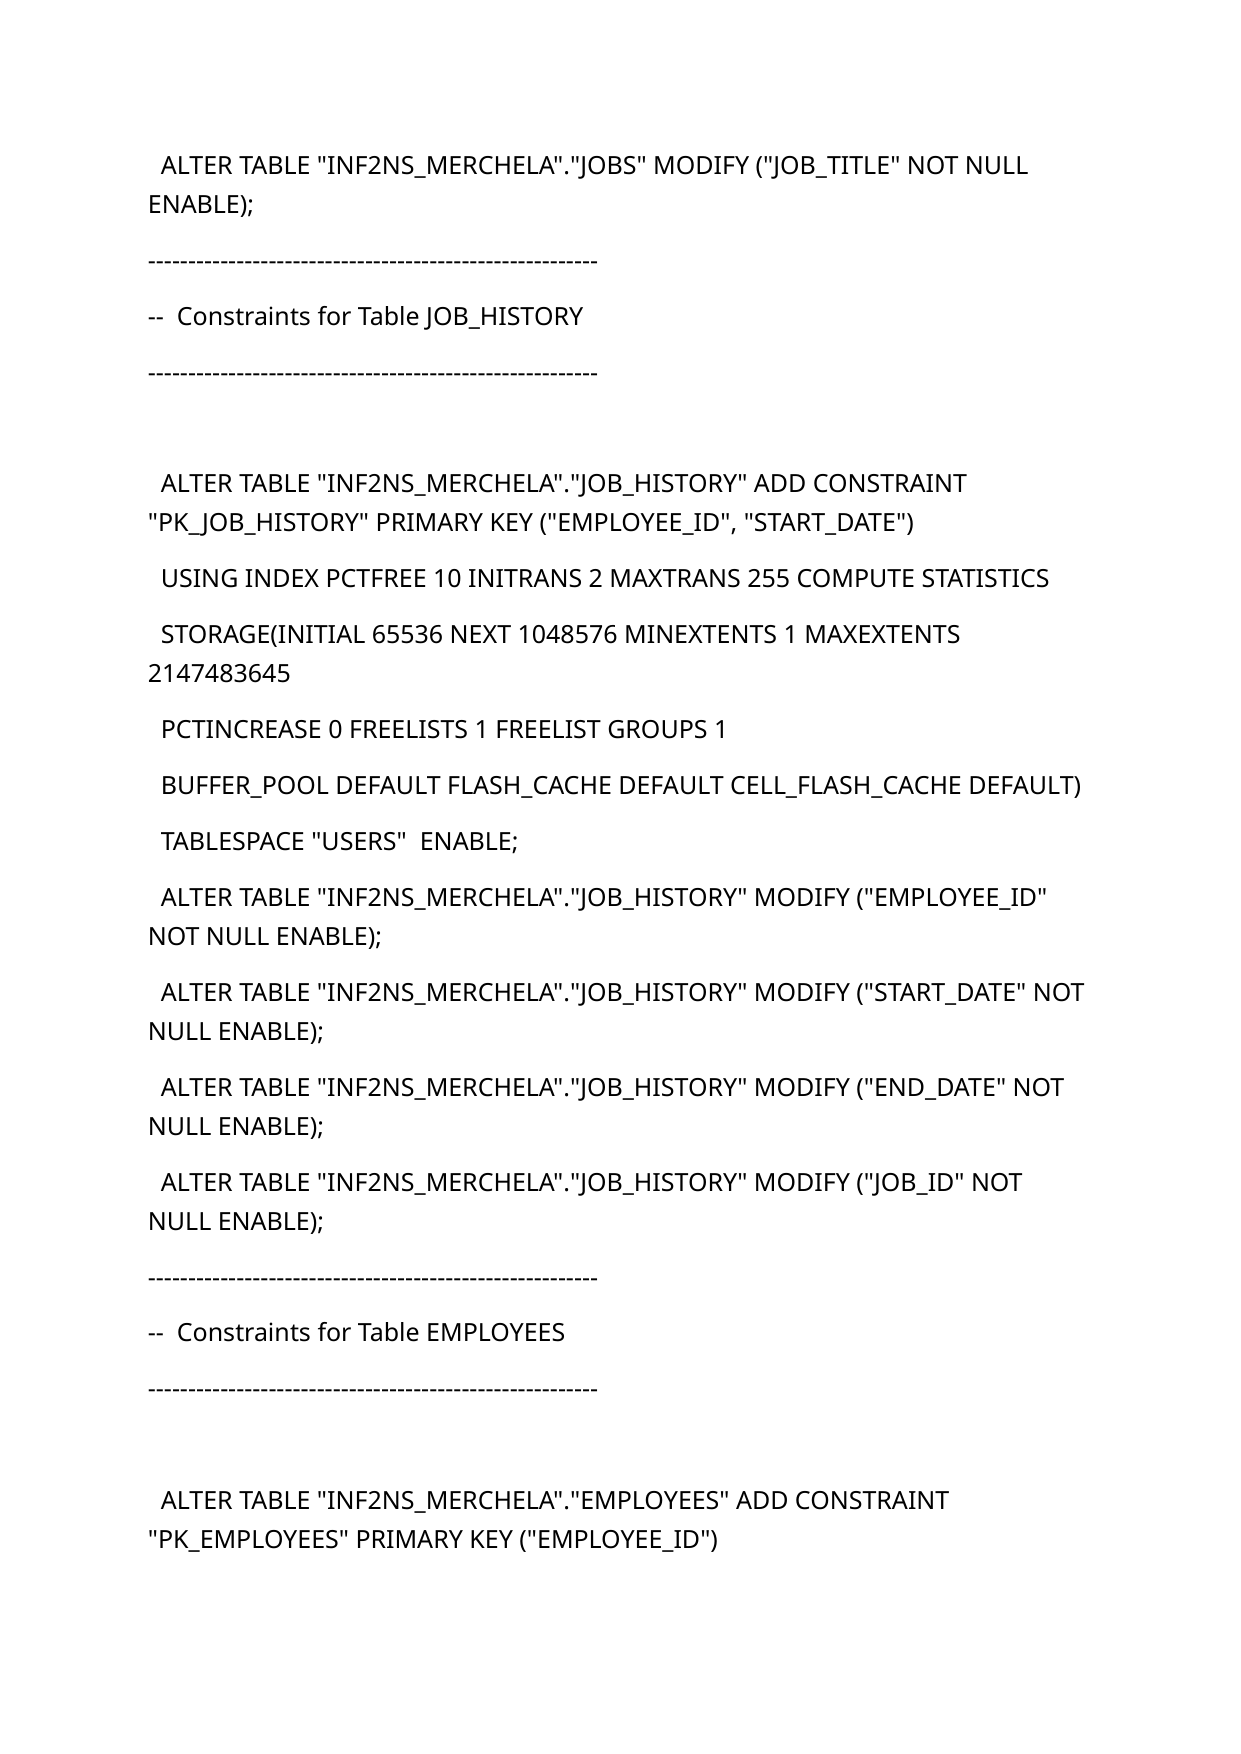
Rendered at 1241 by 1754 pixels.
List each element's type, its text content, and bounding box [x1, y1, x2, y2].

text -------------------------------------------------------- [148, 243, 1093, 277]
text -------------------------------------------------------- [148, 1371, 1093, 1405]
text ALTER TABLE "INF2NS_MERCHELA"."JOB_HISTORY" MODIFY ("START_DATE" NOT NULL ENABLE); [148, 974, 1093, 1047]
text ALTER TABLE "INF2NS_MERCHELA"."JOB_HISTORY" MODIFY ("EMPLOYEE_ID" NOT NULL ENABLE); [148, 879, 1093, 952]
text ALTER TABLE "INF2NS_MERCHELA"."JOB_HISTORY" ADD CONSTRAINT "PK_JOB_HISTORY" PRIMARY KEY ("EMPLOYEE_ID", "START_DATE") [148, 466, 1093, 539]
text BUFFER_POOL DEFAULT FLASH_CACHE DEFAULT CELL_FLASH_CACHE DEFAULT) [148, 768, 1093, 802]
text USING INDEX PCTFREE 10 INITRANS 2 MAXTRANS 255 COMPUTE STATISTICS [148, 561, 1093, 595]
text ALTER TABLE "INF2NS_MERCHELA"."JOBS" MODIFY ("JOB_TITLE" NOT NULL ENABLE); [148, 148, 1093, 221]
text -- Constraints for Table JOB_HISTORY [148, 298, 1093, 332]
text -------------------------------------------------------- [148, 1259, 1093, 1293]
text ALTER TABLE "INF2NS_MERCHELA"."JOB_HISTORY" MODIFY ("END_DATE" NOT NULL ENABLE); [148, 1069, 1093, 1142]
text ALTER TABLE "INF2NS_MERCHELA"."EMPLOYEES" ADD CONSTRAINT "PK_EMPLOYEES" PRIMARY KEY ("EMPLOYEE_ID") [148, 1483, 1093, 1556]
text ALTER TABLE "INF2NS_MERCHELA"."JOB_HISTORY" MODIFY ("JOB_ID" NOT NULL ENABLE); [148, 1164, 1093, 1237]
text PCTINCREASE 0 FREELISTS 1 FREELIST GROUPS 1 [148, 712, 1093, 746]
text TABLESPACE "USERS" ENABLE; [148, 823, 1093, 857]
text -------------------------------------------------------- [148, 354, 1093, 388]
text STORAGE(INITIAL 65536 NEXT 1048576 MINEXTENTS 1 MAXEXTENTS 2147483645 [148, 617, 1093, 690]
text -- Constraints for Table EMPLOYEES [148, 1315, 1093, 1349]
